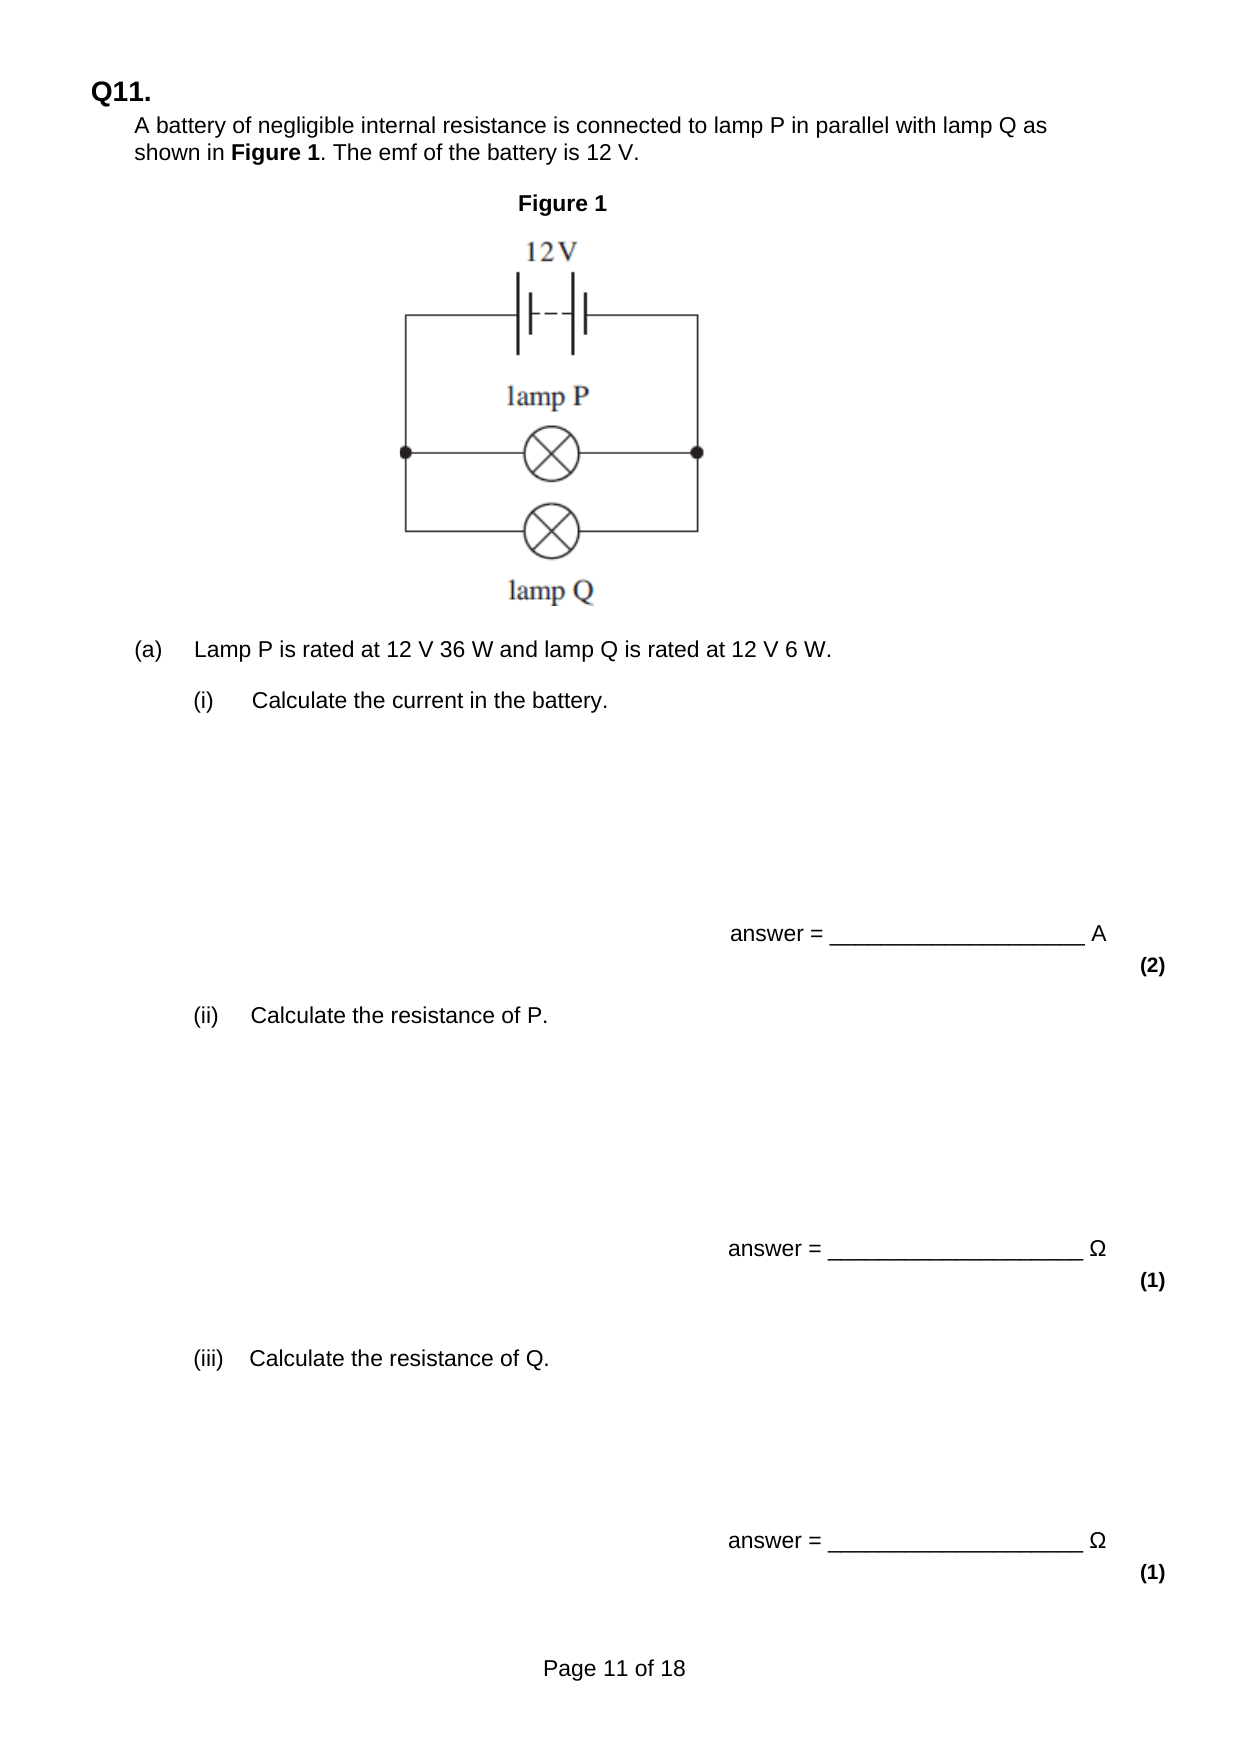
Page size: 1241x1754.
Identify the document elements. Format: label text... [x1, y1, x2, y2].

text (1) [75, 1560, 1165, 1584]
text answer = ____________________ A [75, 920, 1106, 947]
text (iii) Calculate the resistance of Q. [193, 1345, 1106, 1371]
text (2) [75, 953, 1165, 977]
text (i) Calculate the current in the battery. [193, 687, 1106, 713]
text Figure 1 [311, 190, 1106, 216]
text Q11. [91, 75, 1161, 107]
text (ii) Calculate the resistance of P. [193, 1002, 1106, 1028]
text A battery of negligible internal resistance is connected to lamp P in parallel with lamp Q as shown in Figure 1. The emf of the battery is 12 V. [134, 112, 1106, 165]
text answer = ____________________ Ω [75, 1527, 1106, 1553]
text (1) [75, 1268, 1165, 1320]
text answer = ____________________ Ω [75, 1235, 1106, 1262]
text (a) Lamp P is rated at 12 V 36 W and lamp Q is rated at 12 V 6 W. [134, 636, 1106, 662]
picture [399, 241, 705, 606]
